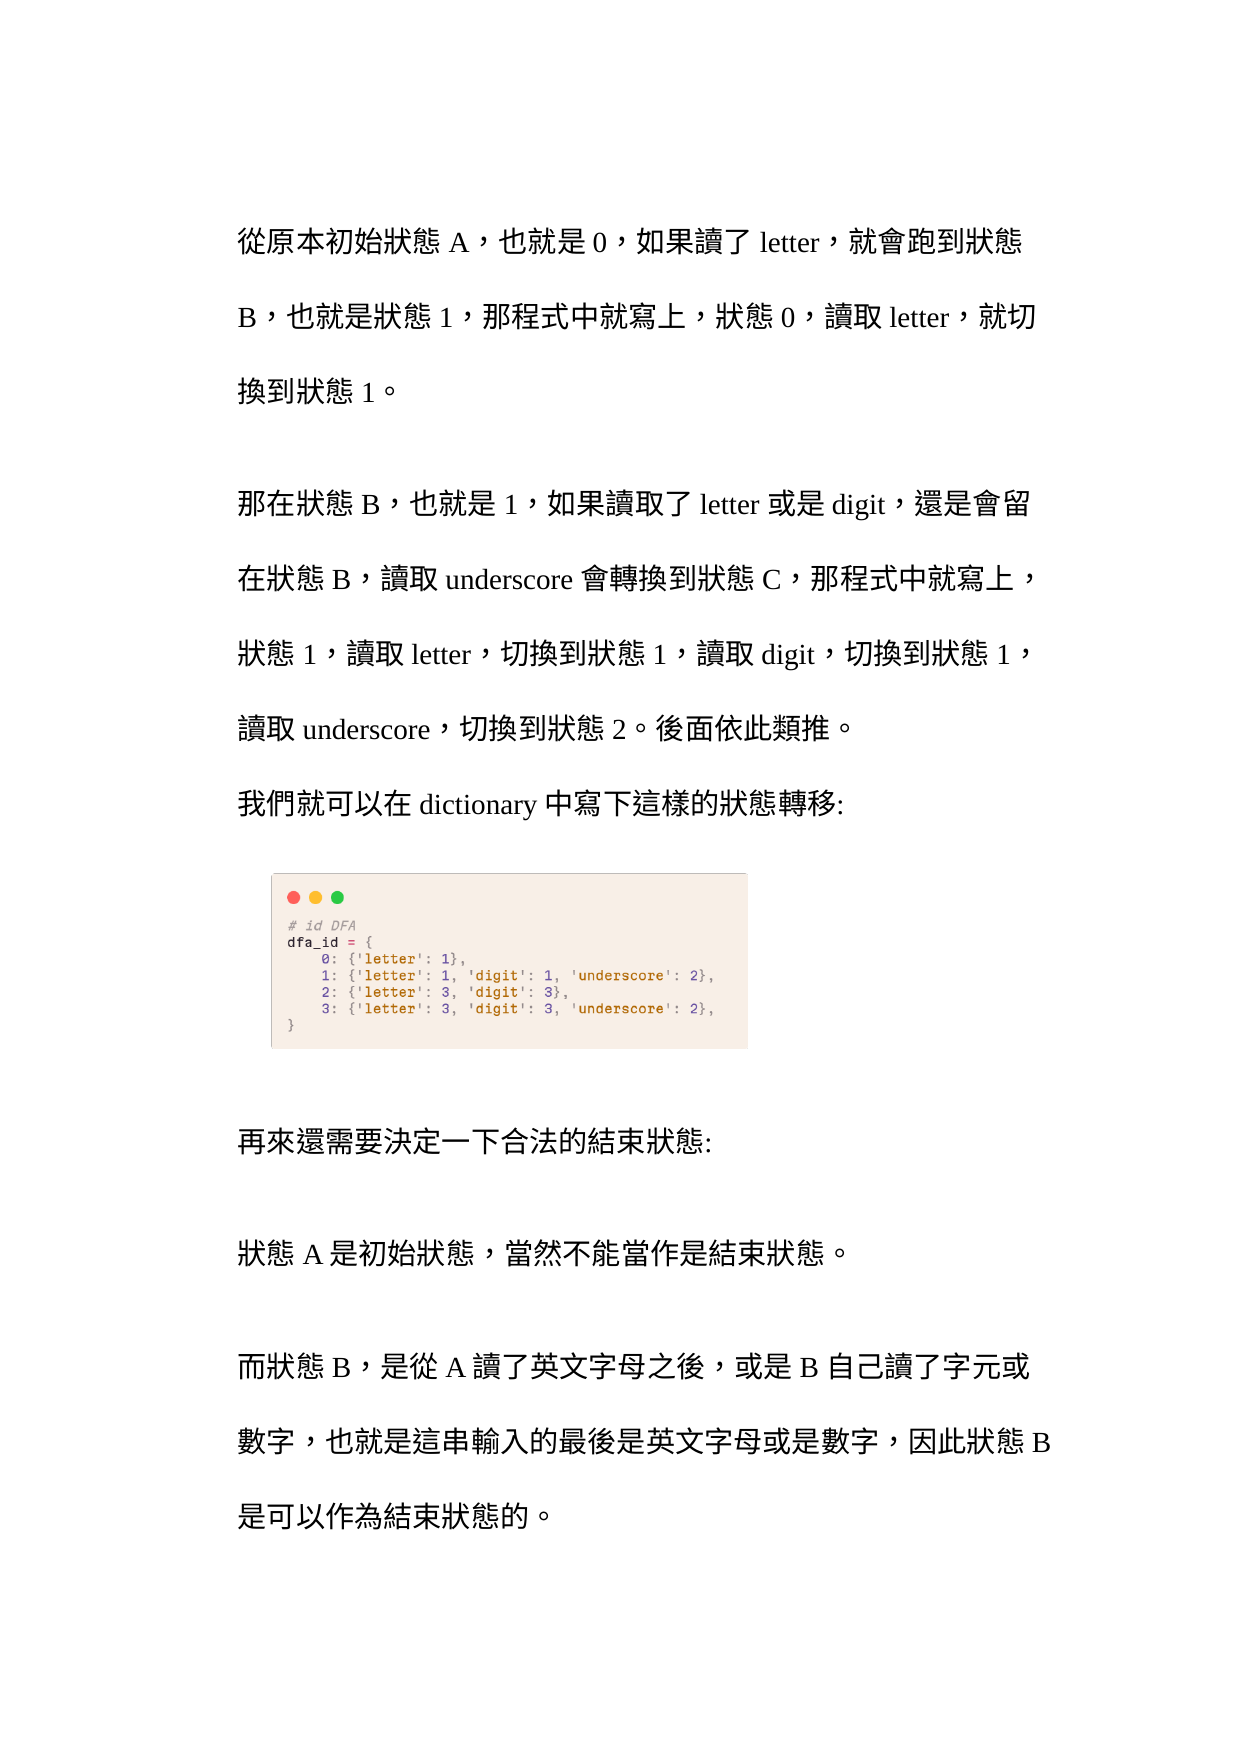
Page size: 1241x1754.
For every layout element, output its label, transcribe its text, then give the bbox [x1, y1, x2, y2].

list 那在狀態 B，也就是 1，如果讀取了 letter 或是 digit，還是會留在狀態 B，讀取 underscore 會轉換到狀態 C，那程式中就寫上，狀態 1，讀取 letter，切換到狀態 1，讀取 digit，切換到狀態 1，讀取 underscore，切換到狀態 2。後面依此類推。 [237, 464, 1053, 764]
list 再來還需要決定一下合法的結束狀態: [237, 1102, 1053, 1177]
list 而狀態 B，是從 A 讀了英文字母之後，或是 B 自己讀了字元或數字，也就是這串輸入的最後是英文字母或是數字，因此狀態 B 是可以作為結束狀態的。 [237, 1327, 1053, 1552]
list 我們就可以在 dictionary 中寫下這樣的狀態轉移: [237, 764, 1053, 839]
picture [237, 839, 782, 1083]
list 從原本初始狀態 A，也就是 0，如果讀了 letter，就會跑到狀態 B，也就是狀態 1，那程式中就寫上，狀態 0，讀取 letter，就切換到狀態 1。 [237, 202, 1053, 427]
list 狀態 A 是初始狀態，當然不能當作是結束狀態。 [237, 1214, 1053, 1289]
